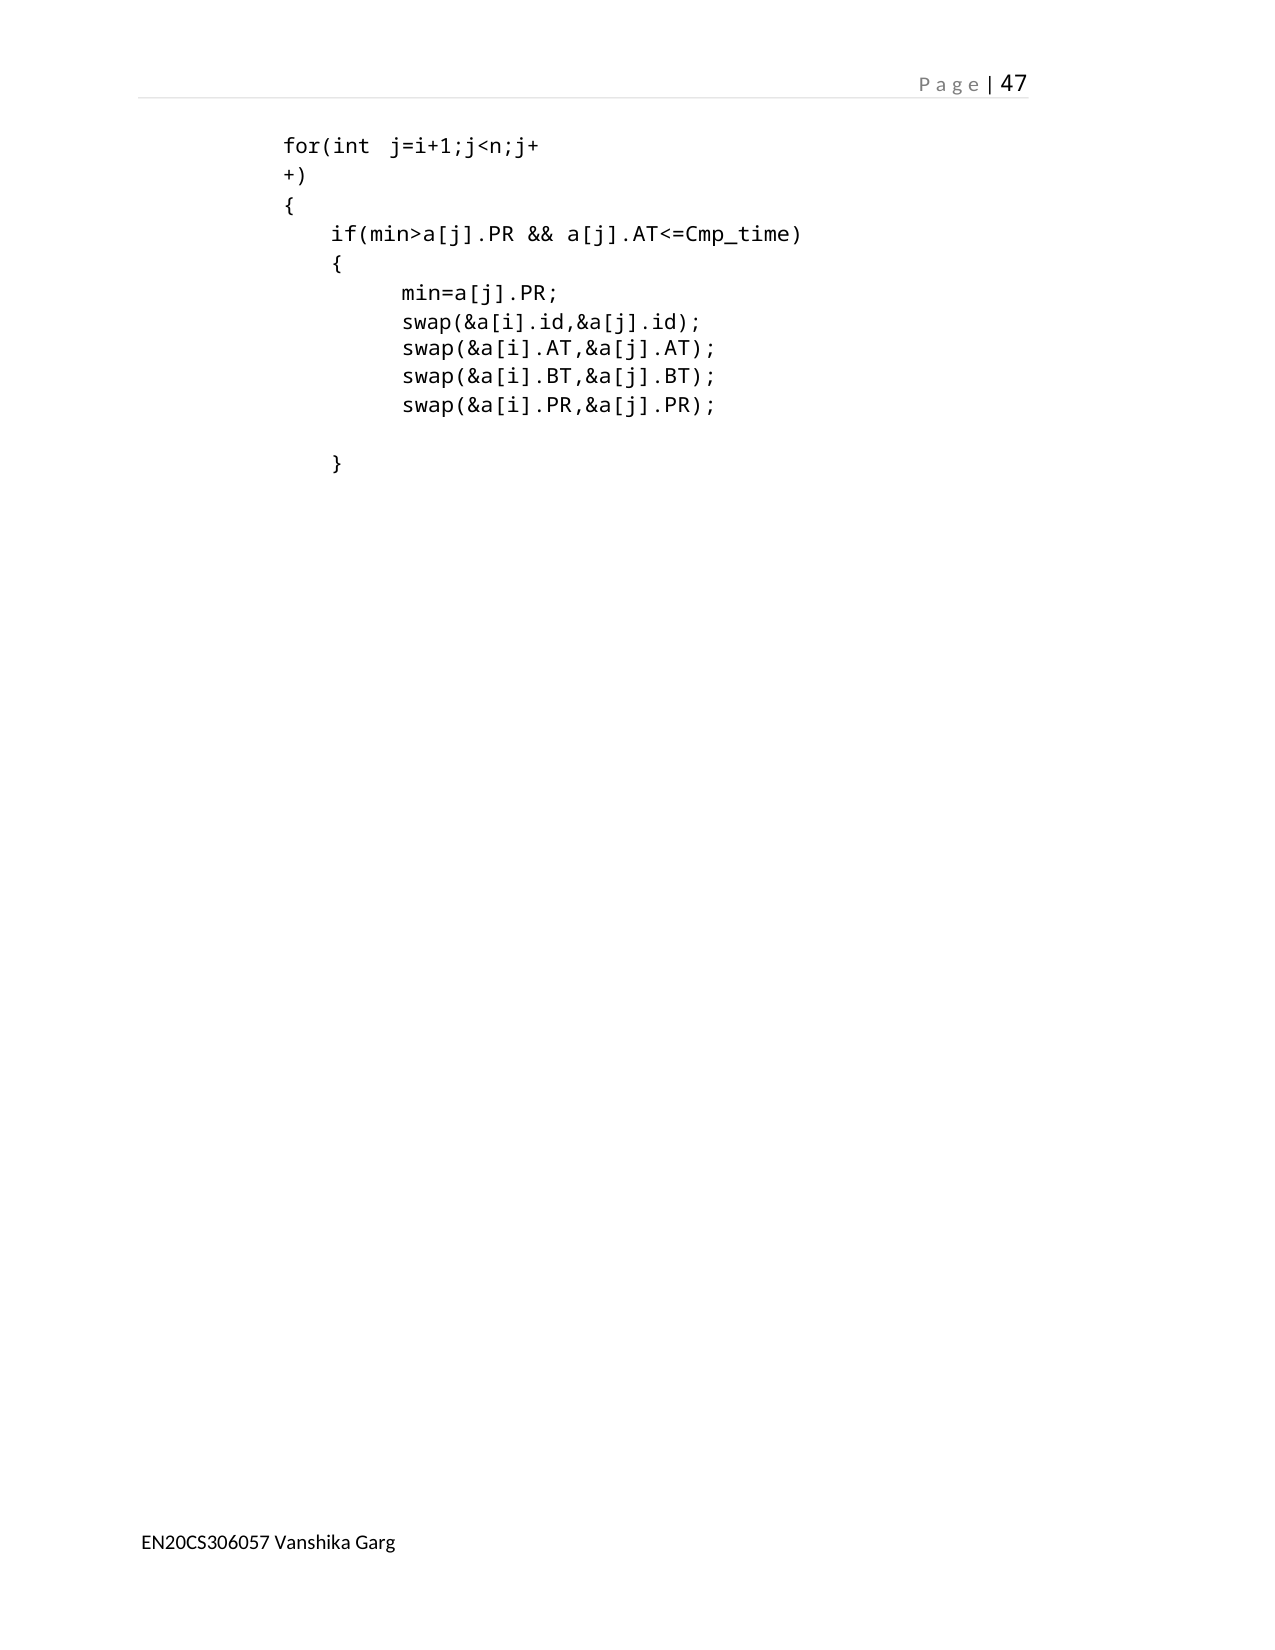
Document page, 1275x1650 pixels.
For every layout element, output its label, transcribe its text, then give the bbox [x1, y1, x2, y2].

text if(min>a[j].PR && a[j].AT<=Cmp_time) [330, 219, 1096, 247]
text { [283, 190, 1096, 218]
text swap(&a[i].BT,&a[j].BT); [401, 361, 1096, 390]
text { [330, 248, 1096, 277]
text } [330, 448, 1096, 477]
text swap(&a[i].AT,&a[j].AT); [401, 336, 1096, 360]
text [283, 131, 545, 189]
text swap(&a[i].PR,&a[j].PR); [401, 391, 1096, 419]
text min=a[j].PR; swap(&a[i].id,&a[j].id); [401, 278, 814, 335]
